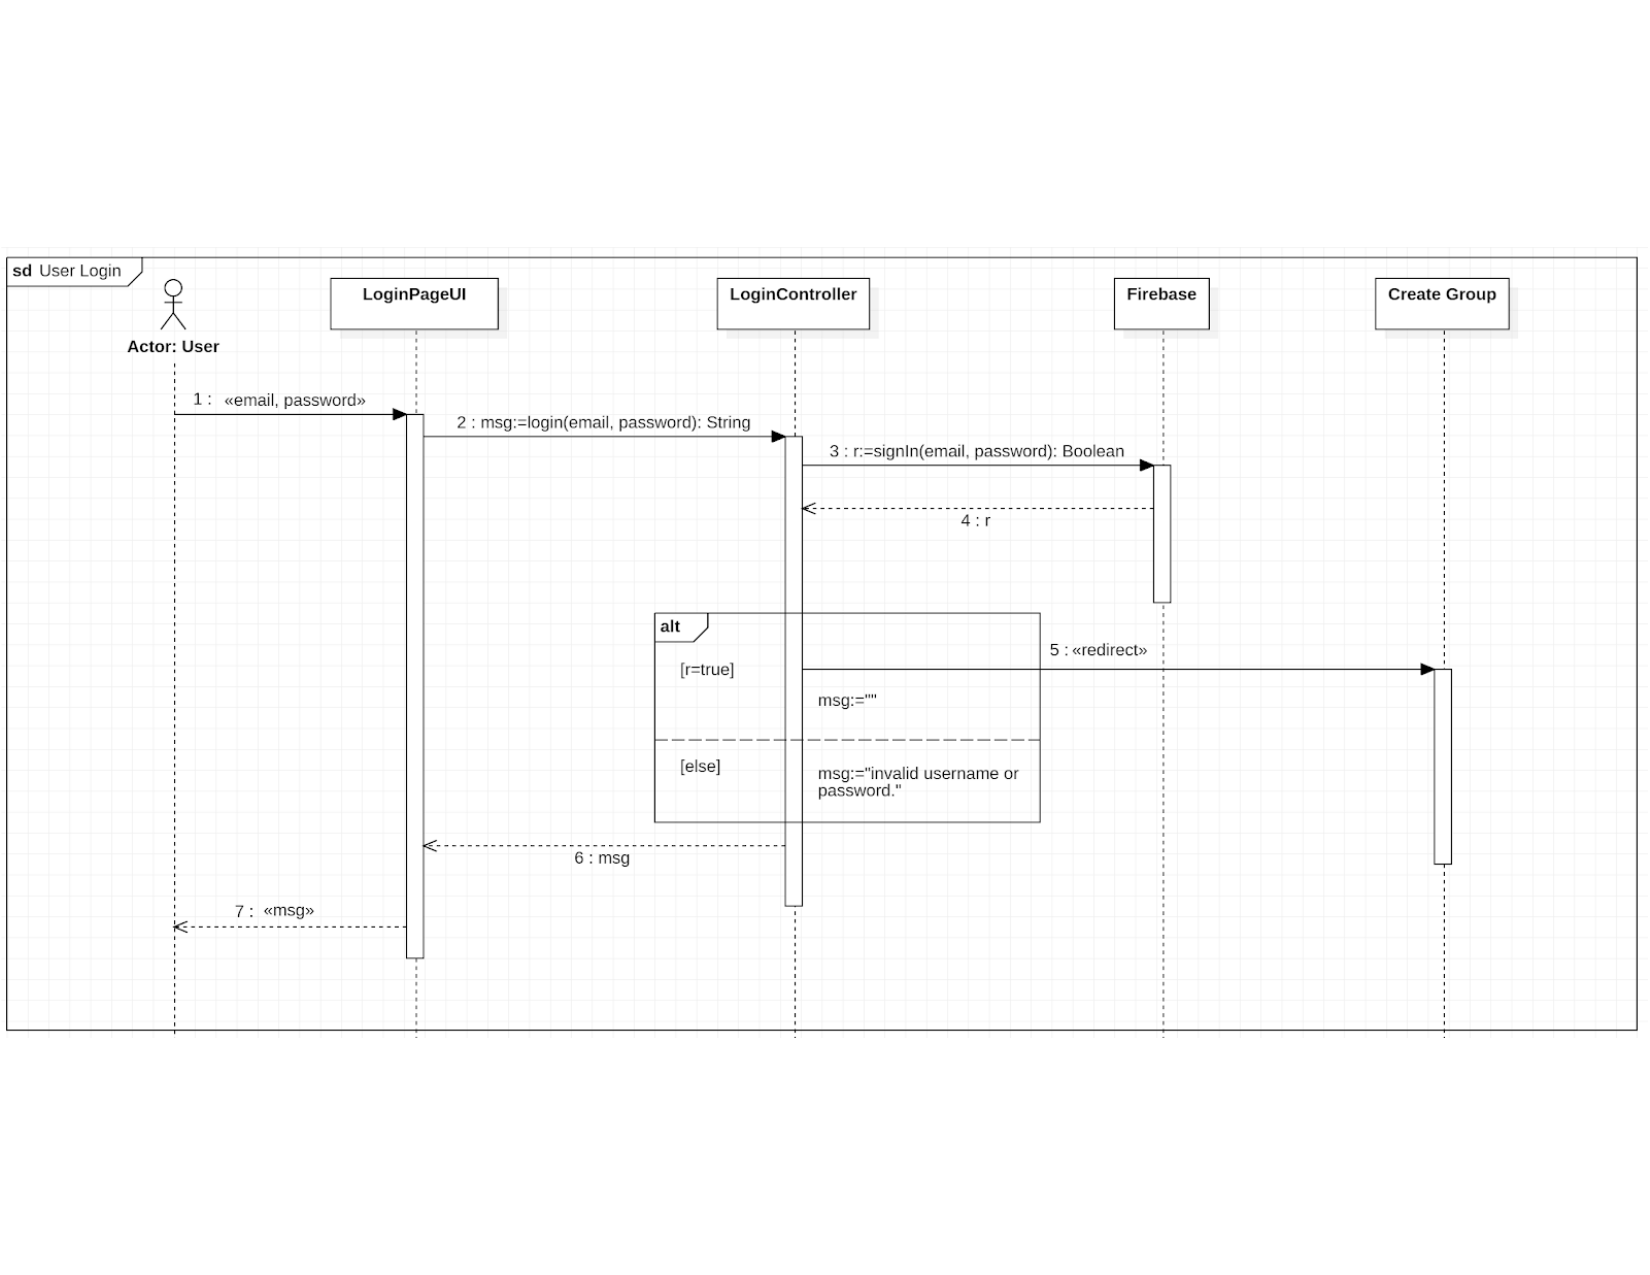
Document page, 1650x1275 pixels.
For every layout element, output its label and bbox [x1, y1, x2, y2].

picture [1, 247, 1647, 1037]
